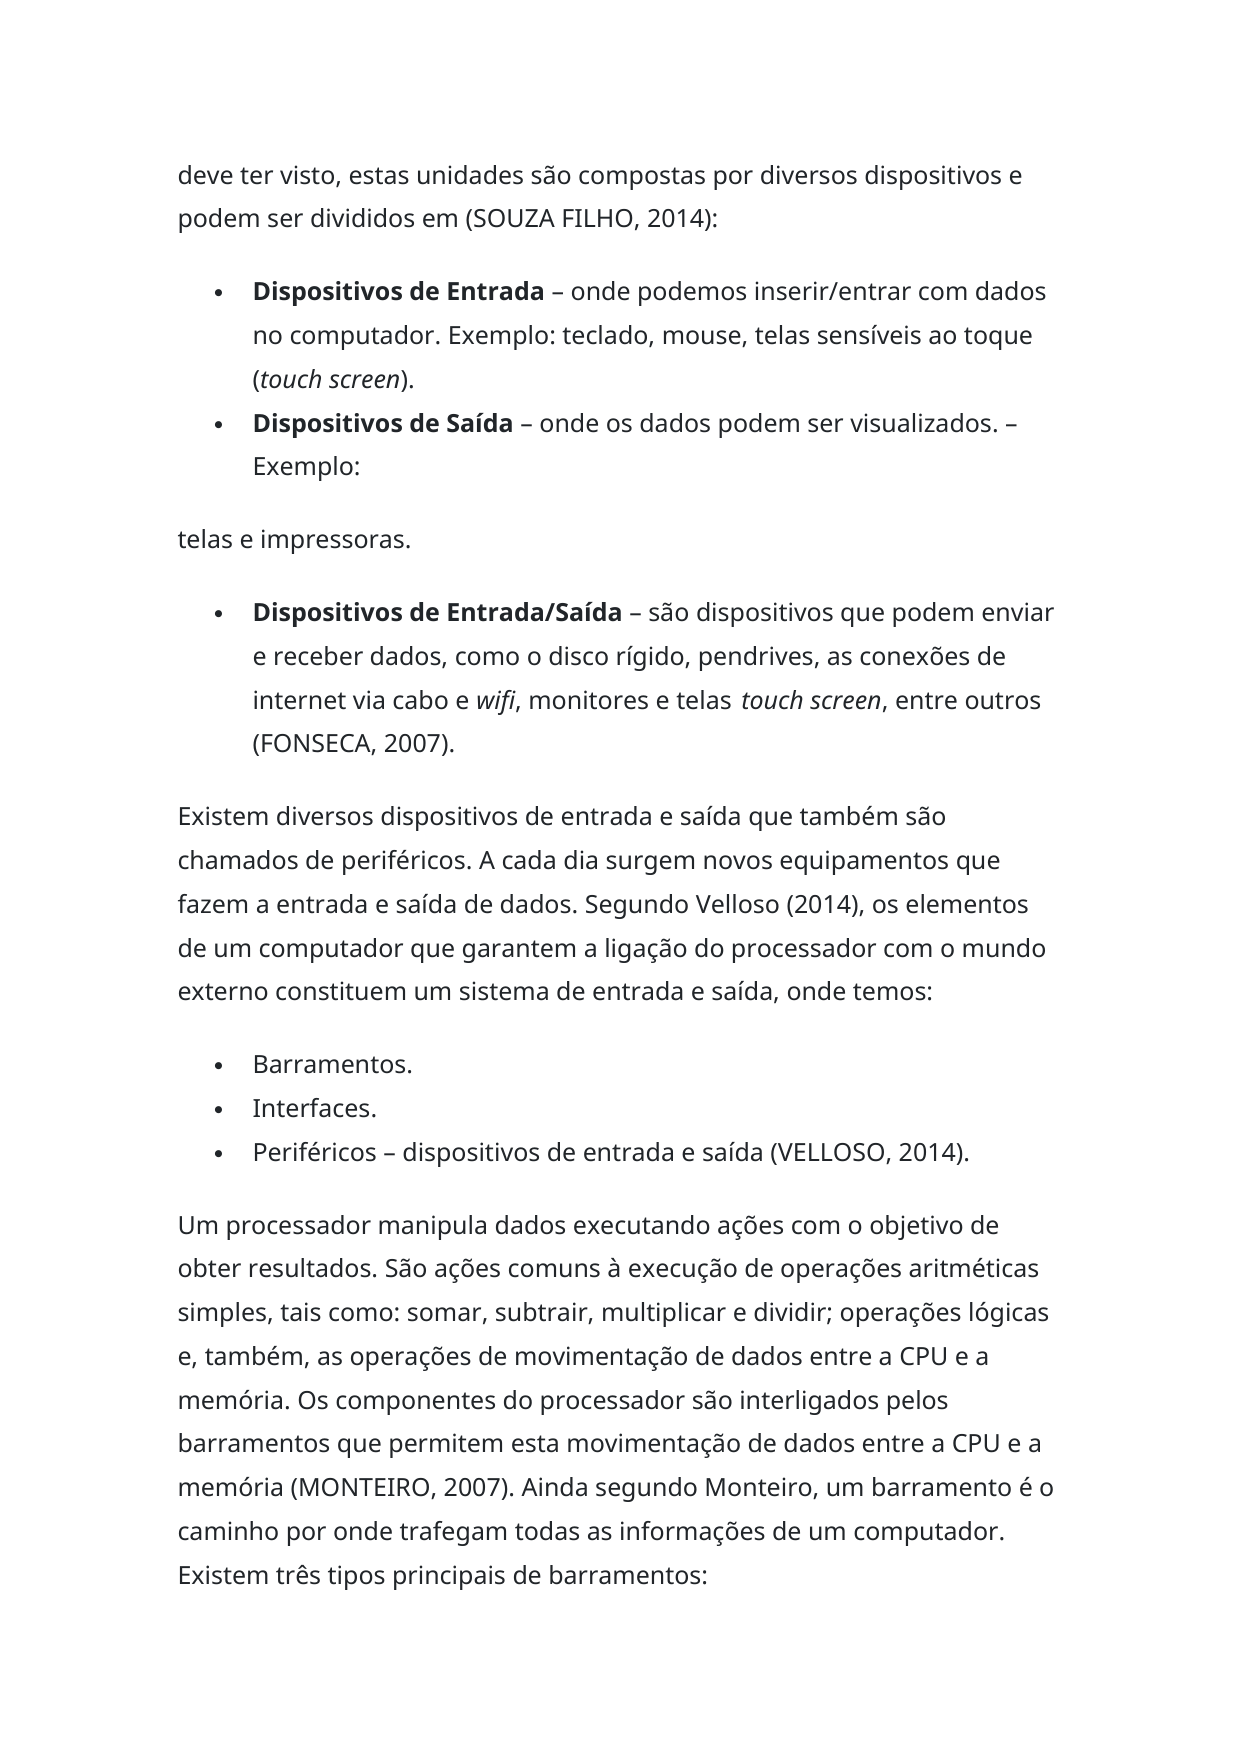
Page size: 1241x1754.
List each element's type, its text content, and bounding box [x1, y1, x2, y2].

list Dispositivos de Entrada – onde podemos inserir/entrar com dados no computador. Exemplo: teclado, mouse, telas sensíveis ao toque (touch screen). [215, 264, 1063, 396]
text Existem diversos dispositivos de entrada e saída que também são chamados de periféricos. A cada dia surgem novos equipamentos que fazem a entrada e saída de dados. Segundo Velloso (2014), os elementos de um computador que garantem a ligação do processador com o mundo externo constituem um sistema de entrada e saída, onde temos: [177, 789, 1063, 1008]
list Dispositivos de Saída – onde os dados podem ser visualizados. – Exemplo: [215, 396, 1063, 483]
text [177, 148, 1063, 235]
list Barramentos. [215, 1037, 1063, 1081]
text Um processador manipula dados executando ações com o objetivo de obter resultados. São ações comuns à execução de operações aritméticas simples, tais como: somar, subtrair, multiplicar e dividir; operações lógicas e, também, as operações de movimentação de dados entre a CPU e a memória. Os componentes do processador são interligados pelos barramentos que permitem esta movimentação de dados entre a CPU e a memória (MONTEIRO, 2007). Ainda segundo Monteiro, um barramento é o caminho por onde trafegam todas as informações de um computador. Existem três tipos principais de barramentos: [177, 1198, 1063, 1591]
list Periféricos – dispositivos de entrada e saída (VELLOSO, 2014). [215, 1125, 1063, 1168]
list Interfaces. [215, 1081, 1063, 1125]
text telas e impressoras. [177, 512, 1063, 556]
list Dispositivos de Entrada/Saída – são dispositivos que podem enviar e receber dados, como o disco rígido, pendrives, as conexões de internet via cabo e wifi, monitores e telas touch screen, entre outros (FONSECA, 2007). [215, 585, 1063, 760]
